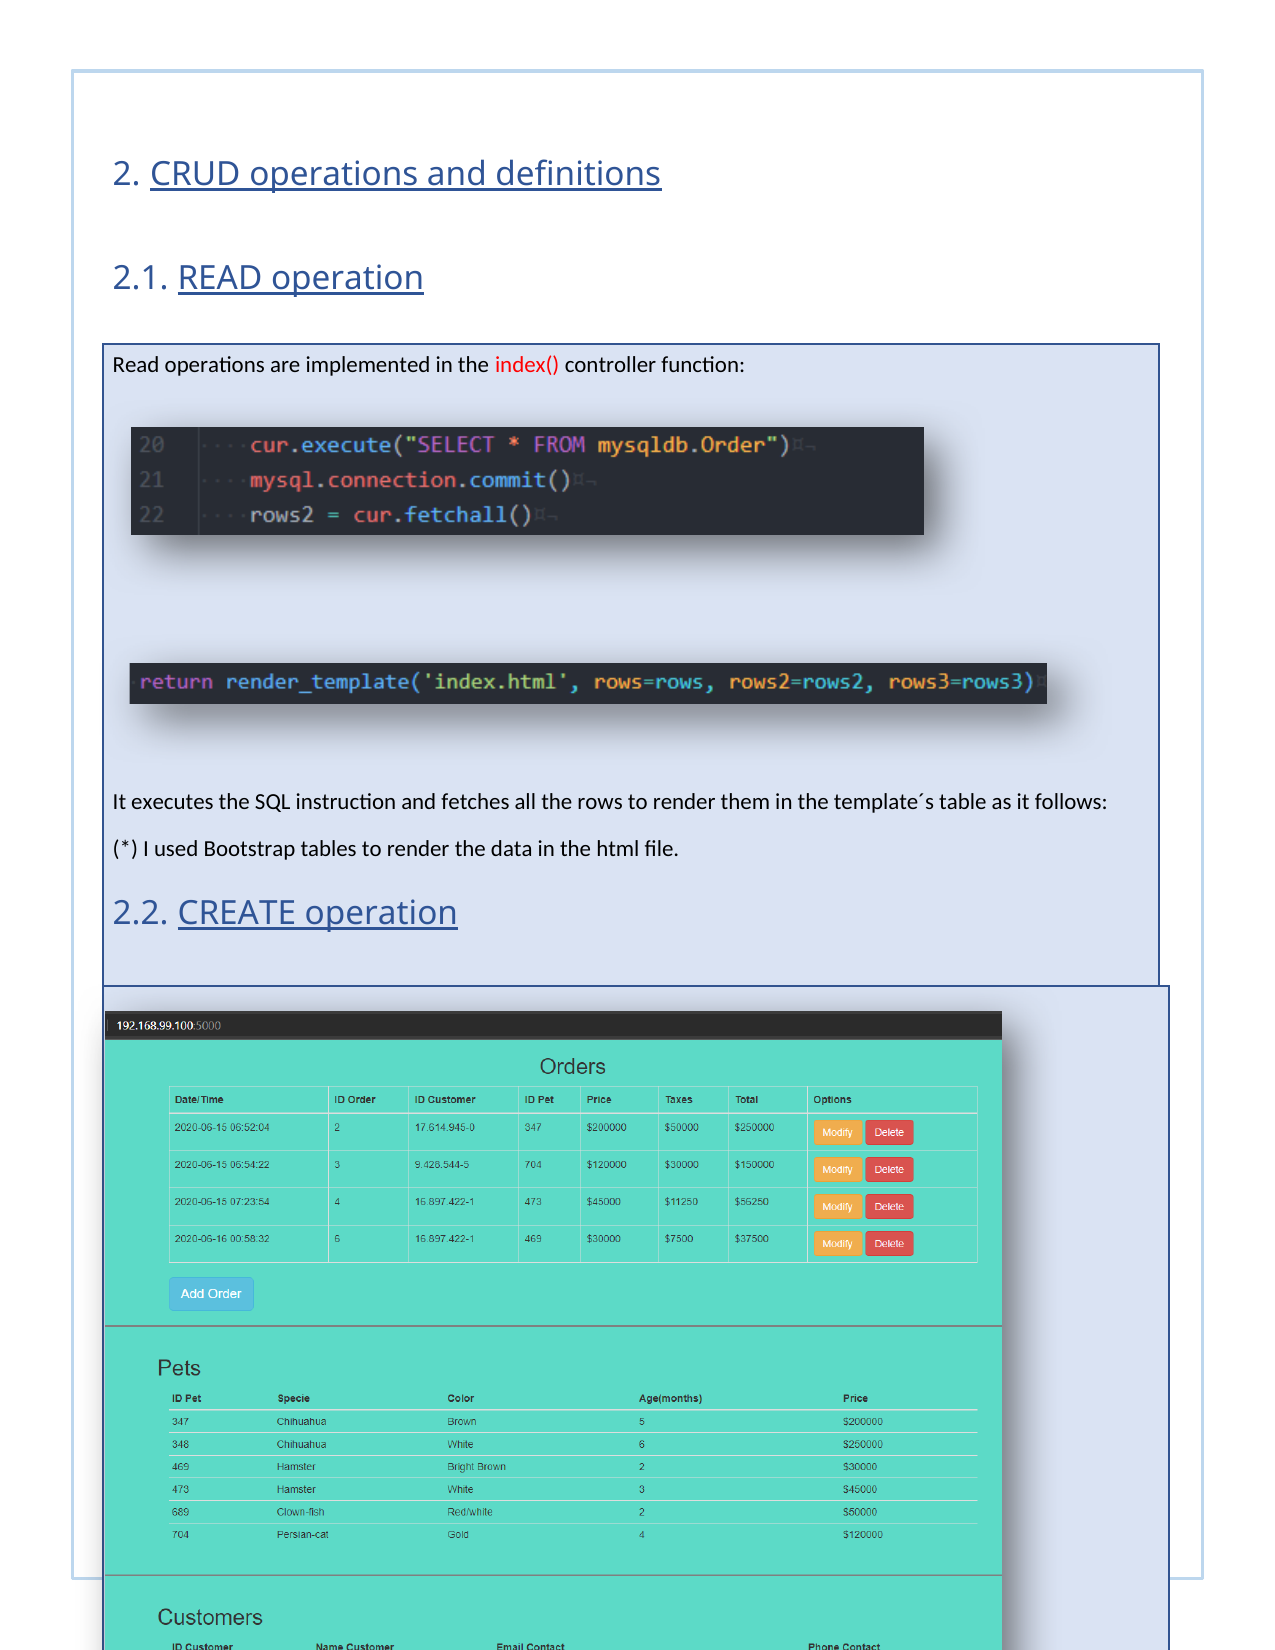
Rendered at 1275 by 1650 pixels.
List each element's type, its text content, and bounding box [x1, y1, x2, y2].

picture [129, 663, 1047, 704]
picture [131, 427, 924, 535]
subtitle 2.2. CREATE operation [112, 889, 1162, 934]
text Read operations are implemented in the index() controller function: [112, 350, 1162, 378]
subtitle 2.1. READ operation [112, 254, 1162, 299]
picture [105, 1011, 1002, 1650]
text (*) I used Bootstrap tables to render the data in the html file. [112, 834, 1162, 862]
subtitle CRUD operations and definitions [112, 150, 1162, 195]
